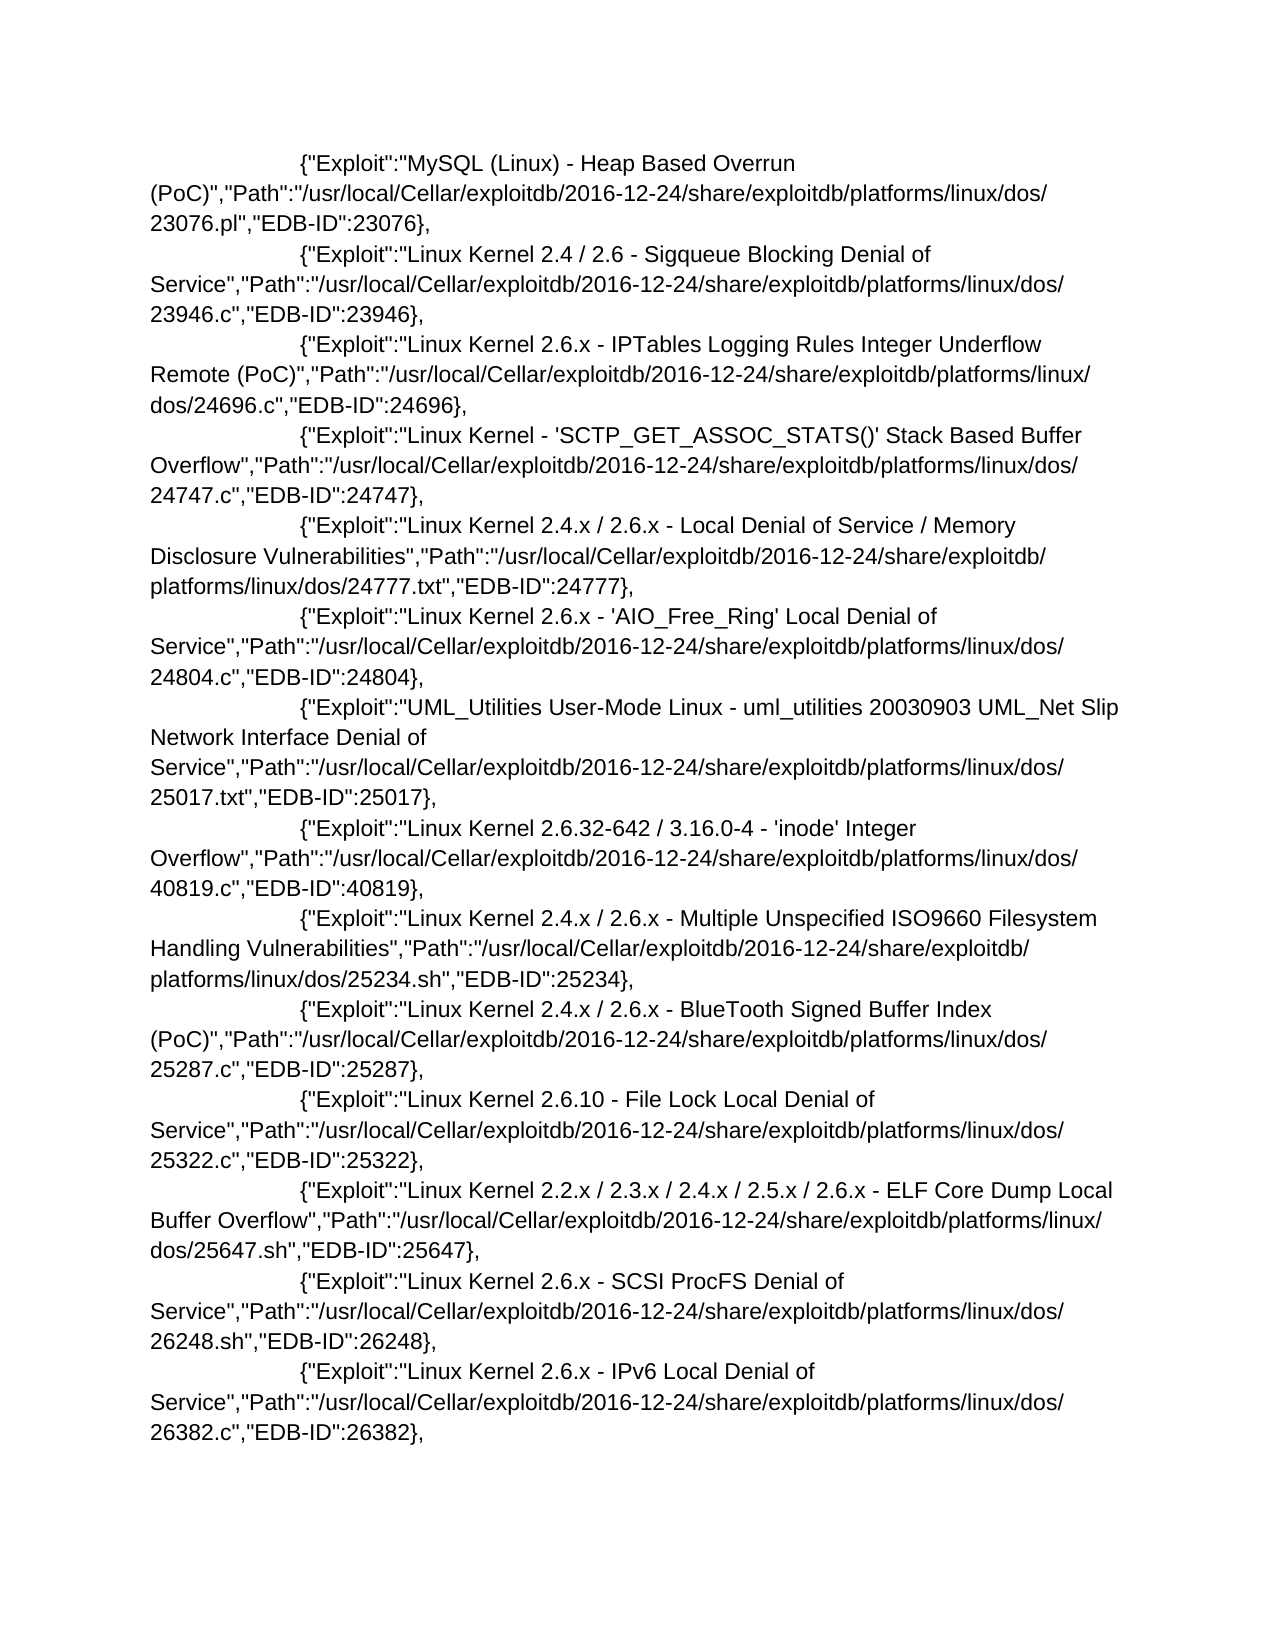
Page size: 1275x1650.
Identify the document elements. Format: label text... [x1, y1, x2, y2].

text {"Exploit":"Linux Kernel 2.6.x - IPTables Logging Rules Integer Underflow Remote (PoC)","Path":"/usr/local/Cellar/exploitdb/2016-12-24/share/exploitdb/platforms/linux/dos/24696.c","EDB-ID":24696}, [150, 331, 1125, 418]
text {"Exploit":"Linux Kernel 2.4.x / 2.6.x - Local Denial of Service / Memory Disclosure Vulnerabilities","Path":"/usr/local/Cellar/exploitdb/2016-12-24/share/exploitdb/platforms/linux/dos/24777.txt","EDB-ID":24777}, [150, 512, 1125, 599]
text {"Exploit":"Linux Kernel 2.6.x - SCSI ProcFS Denial of Service","Path":"/usr/local/Cellar/exploitdb/2016-12-24/share/exploitdb/platforms/linux/dos/26248.sh","EDB-ID":26248}, [150, 1268, 1125, 1354]
text {"Exploit":"Linux Kernel 2.6.x - 'AIO_Free_Ring' Local Denial of Service","Path":"/usr/local/Cellar/exploitdb/2016-12-24/share/exploitdb/platforms/linux/dos/24804.c","EDB-ID":24804}, [150, 603, 1125, 690]
text {"Exploit":"UML_Utilities User-Mode Linux - uml_utilities 20030903 UML_Net Slip Network Interface Denial of Service","Path":"/usr/local/Cellar/exploitdb/2016-12-24/share/exploitdb/platforms/linux/dos/25017.txt","EDB-ID":25017}, [150, 694, 1125, 811]
text {"Exploit":"Linux Kernel 2.4.x / 2.6.x - BlueTooth Signed Buffer Index (PoC)","Path":"/usr/local/Cellar/exploitdb/2016-12-24/share/exploitdb/platforms/linux/dos/25287.c","EDB-ID":25287}, [150, 996, 1125, 1083]
text {"Exploit":"Linux Kernel 2.4.x / 2.6.x - Multiple Unspecified ISO9660 Filesystem Handling Vulnerabilities","Path":"/usr/local/Cellar/exploitdb/2016-12-24/share/exploitdb/platforms/linux/dos/25234.sh","EDB-ID":25234}, [150, 905, 1125, 992]
text {"Exploit":"Linux Kernel 2.4 / 2.6 - Sigqueue Blocking Denial of Service","Path":"/usr/local/Cellar/exploitdb/2016-12-24/share/exploitdb/platforms/linux/dos/23946.c","EDB-ID":23946}, [150, 241, 1125, 327]
text {"Exploit":"Linux Kernel 2.6.10 - File Lock Local Denial of Service","Path":"/usr/local/Cellar/exploitdb/2016-12-24/share/exploitdb/platforms/linux/dos/25322.c","EDB-ID":25322}, [150, 1086, 1125, 1173]
text {"Exploit":"Linux Kernel 2.6.x - IPv6 Local Denial of Service","Path":"/usr/local/Cellar/exploitdb/2016-12-24/share/exploitdb/platforms/linux/dos/26382.c","EDB-ID":26382}, [150, 1358, 1125, 1445]
text {"Exploit":"Linux Kernel 2.2.x / 2.3.x / 2.4.x / 2.5.x / 2.6.x - ELF Core Dump Local Buffer Overflow","Path":"/usr/local/Cellar/exploitdb/2016-12-24/share/exploitdb/platforms/linux/dos/25647.sh","EDB-ID":25647}, [150, 1177, 1125, 1264]
text {"Exploit":"Linux Kernel - 'SCTP_GET_ASSOC_STATS()' Stack Based Buffer Overflow","Path":"/usr/local/Cellar/exploitdb/2016-12-24/share/exploitdb/platforms/linux/dos/24747.c","EDB-ID":24747}, [150, 422, 1125, 509]
text {"Exploit":"MySQL (Linux) - Heap Based Overrun (PoC)","Path":"/usr/local/Cellar/exploitdb/2016-12-24/share/exploitdb/platforms/linux/dos/23076.pl","EDB-ID":23076}, [150, 150, 1125, 237]
text {"Exploit":"Linux Kernel 2.6.32-642 / 3.16.0-4 - 'inode' Integer Overflow","Path":"/usr/local/Cellar/exploitdb/2016-12-24/share/exploitdb/platforms/linux/dos/40819.c","EDB-ID":40819}, [150, 814, 1125, 901]
